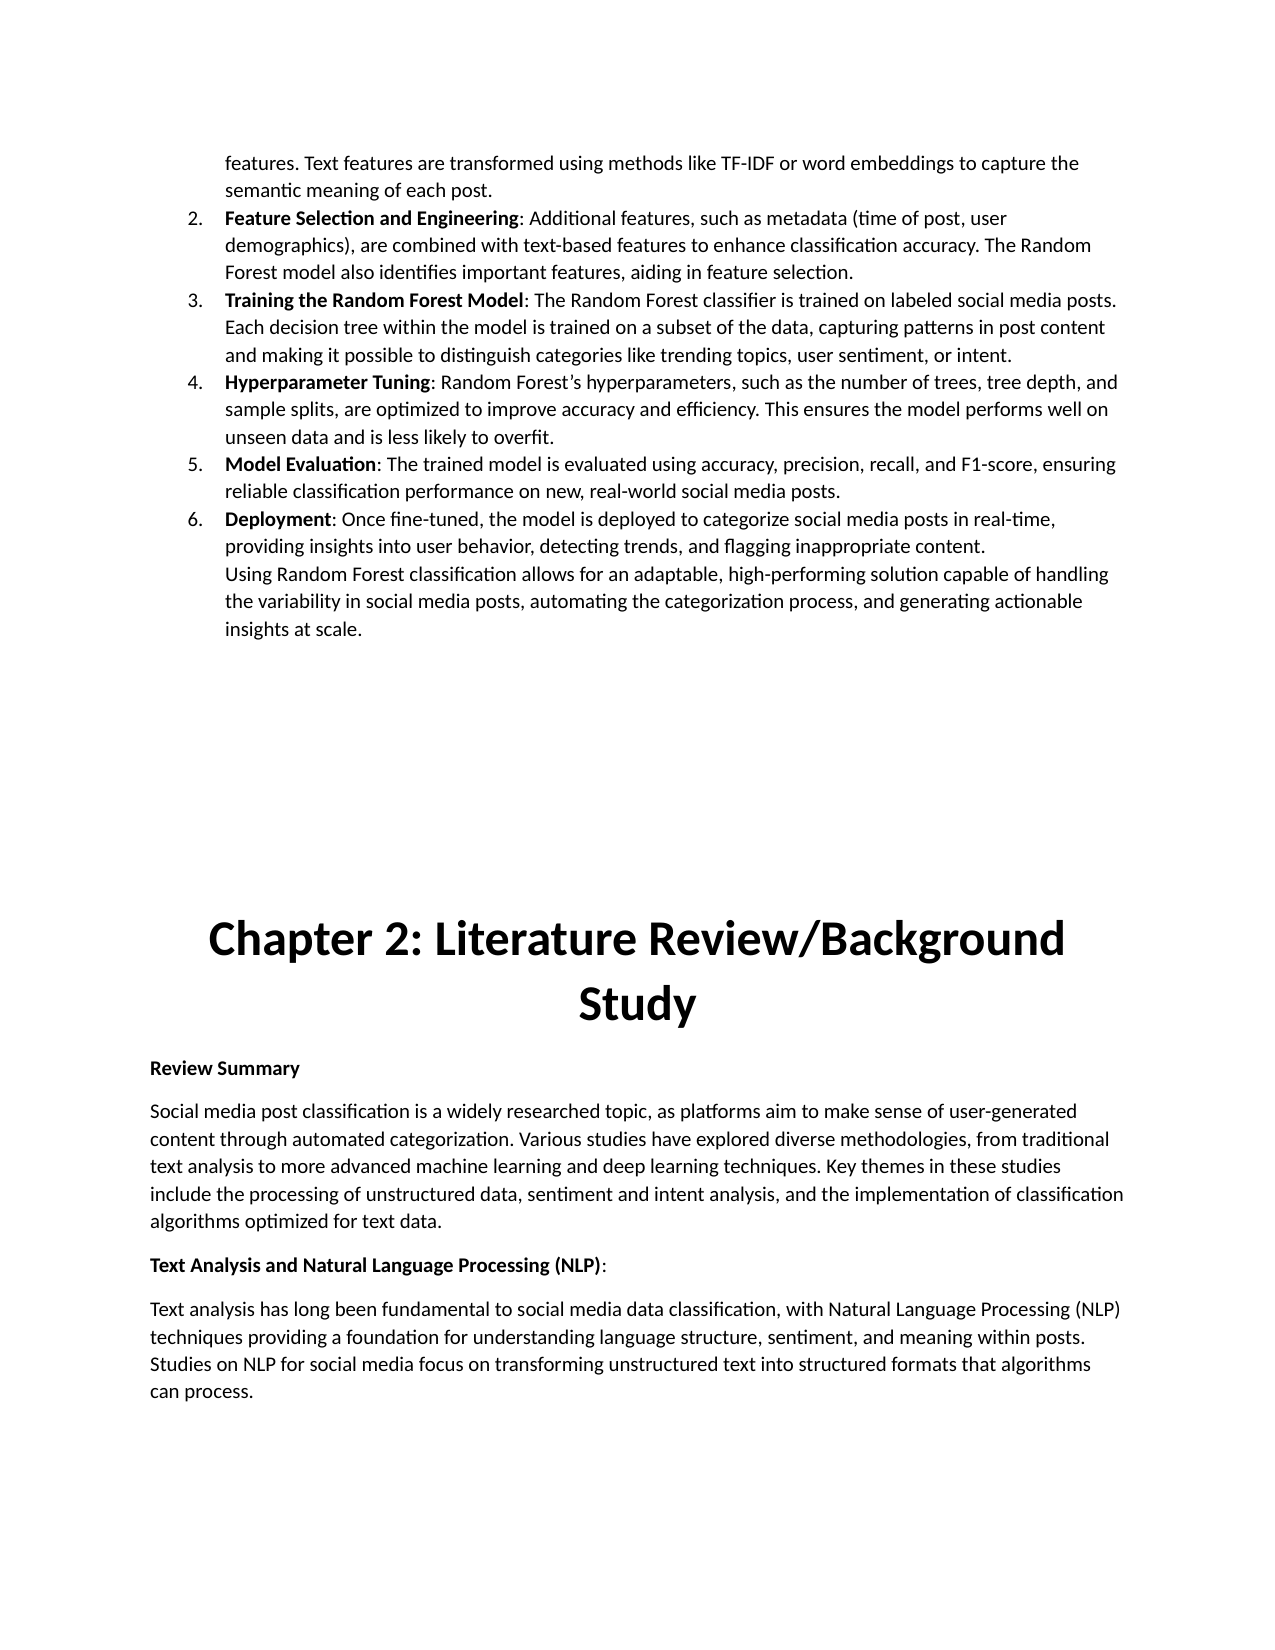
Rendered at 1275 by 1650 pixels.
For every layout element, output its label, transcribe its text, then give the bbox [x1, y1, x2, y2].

list Training the Random Forest Model: The Random Forest classifier is trained on labeled social media posts. Each decision tree within the model is trained on a subset of the data, capturing patterns in post content and making it possible to distinguish categories like trending topics, user sentiment, or intent. [187, 287, 1125, 367]
text Social media post classification is a widely researched topic, as platforms aim to make sense of user-generated content through automated categorization. Various studies have explored diverse methodologies, from traditional text analysis to more advanced machine learning and deep learning techniques. Key themes in these studies include the processing of unstructured data, sentiment and intent analysis, and the implementation of classification algorithms optimized for text data. [150, 1099, 1125, 1234]
list Hyperparameter Tuning: Random Forest’s hyperparameters, such as the number of trees, tree depth, and sample splits, are optimized to improve accuracy and efficiency. This ensures the model performs well on unseen data and is less likely to overfit. [187, 369, 1125, 449]
text Chapter 2: Literature Review/Background Study [150, 906, 1125, 1033]
list Feature Selection and Engineering: Additional features, such as metadata (time of post, user demographics), are combined with text-based features to enhance classification accuracy. The Random Forest model also identifies important features, aiding in feature selection. [187, 205, 1125, 285]
list Using Random Forest classification allows for an adaptable, high-performing solution capable of handling the variability in social media posts, automating the categorization process, and generating actionable insights at scale. [225, 561, 1125, 641]
list Deployment: Once fine-tuned, the model is deployed to categorize social media posts in real-time, providing insights into user behavior, detecting trends, and flagging inappropriate content. [187, 506, 1125, 559]
text Text Analysis and Natural Language Processing (NLP): [150, 1252, 1125, 1278]
list Model Evaluation: The trained model is evaluated using accuracy, precision, recall, and F1-score, ensuring reliable classification performance on new, real-world social media posts. [187, 451, 1125, 504]
text Text analysis has long been fundamental to social media data classification, with Natural Language Processing (NLP) techniques providing a foundation for understanding language structure, sentiment, and meaning within posts. Studies on NLP for social media focus on transforming unstructured text into structured formats that algorithms can process. [150, 1296, 1125, 1404]
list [187, 150, 1125, 203]
text Review Summary [150, 1055, 1125, 1080]
